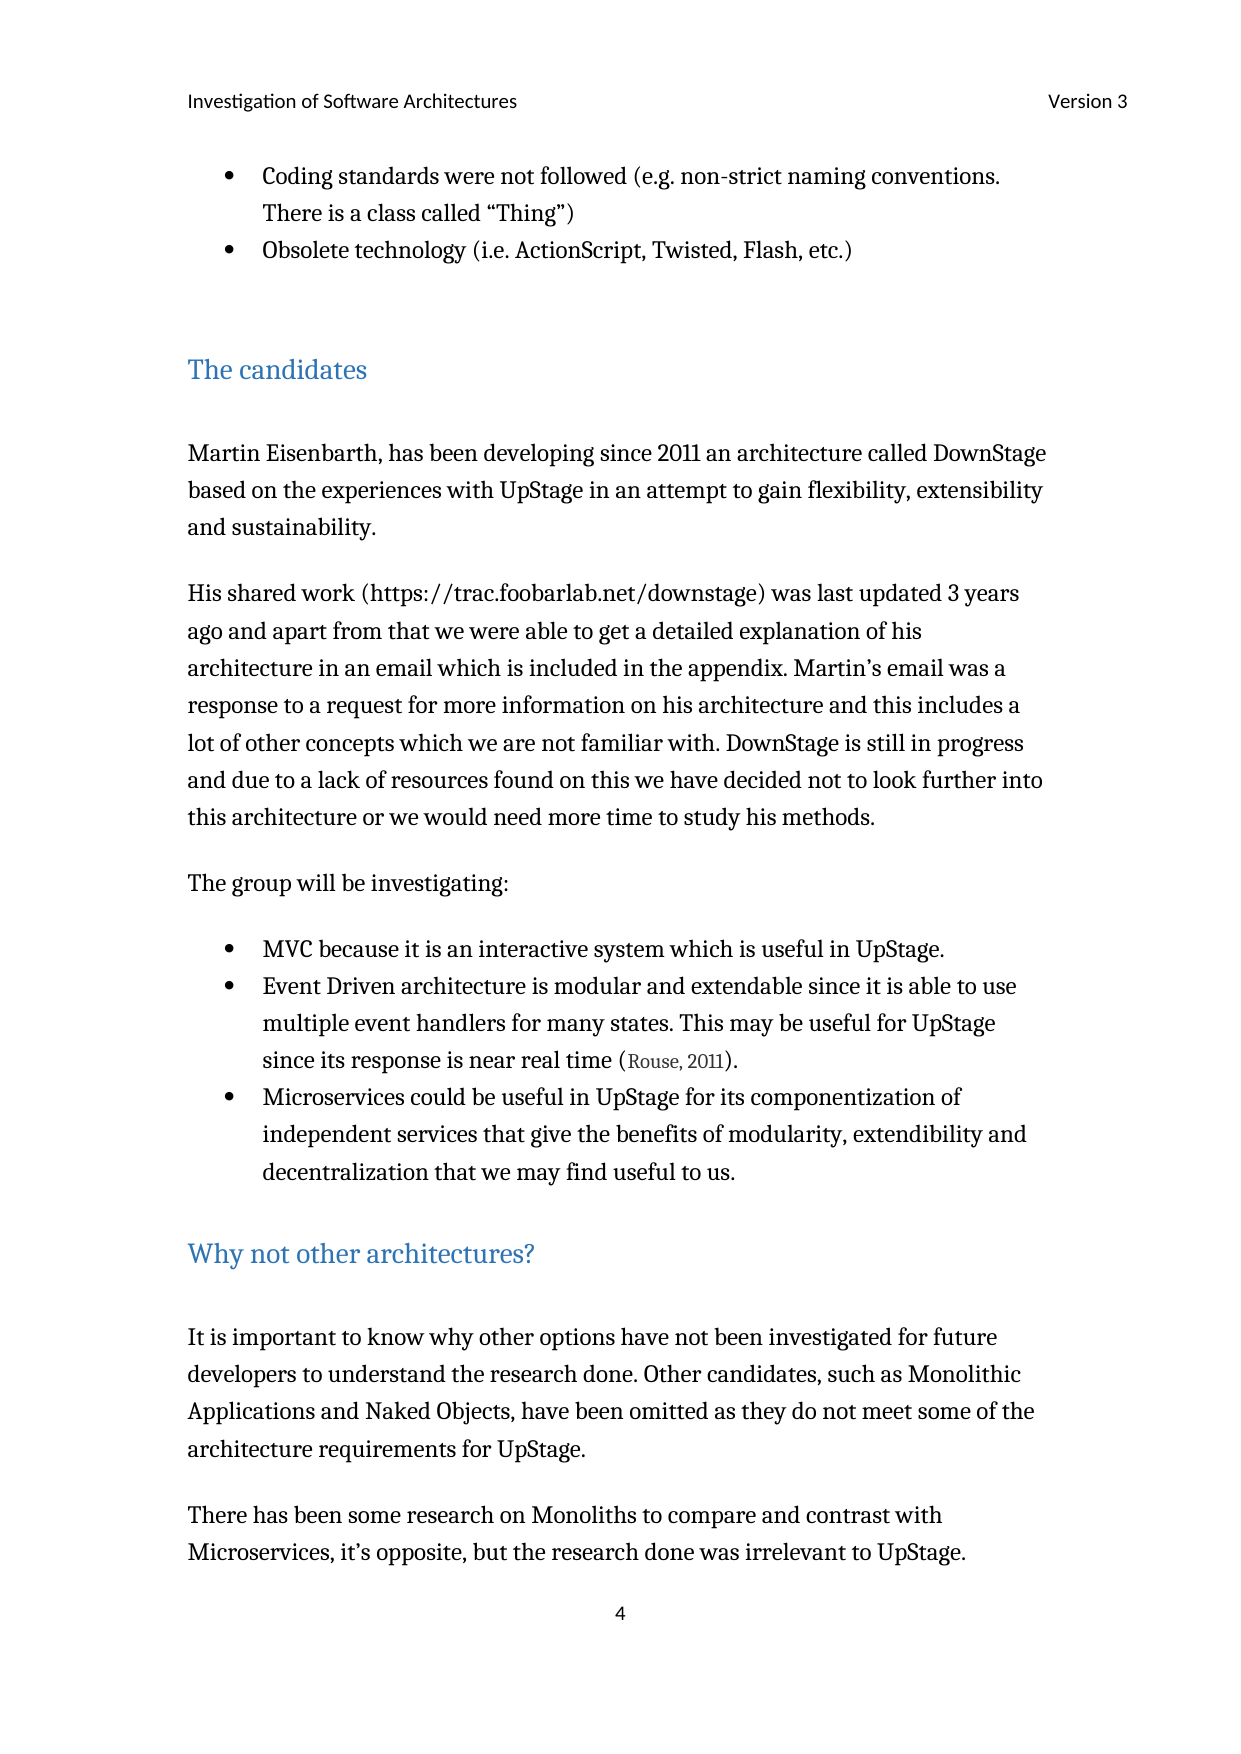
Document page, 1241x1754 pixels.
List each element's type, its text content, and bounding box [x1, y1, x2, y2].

text There has been some research on Monoliths to compare and contrast with Microservices, it’s opposite, but the research done was irrelevant to UpStage. [187, 1499, 1053, 1568]
text Martin Eisenbarth, has been developing since 2011 an architecture called DownStage based on the experiences with UpStage in an attempt to gain flexibility, extensibility and sustainability. [187, 437, 1053, 544]
list Obsolete technology (i.e. ActionScript, Twisted, Flash, etc.) [225, 234, 1053, 304]
subtitle The candidates [187, 338, 1053, 403]
text The group will be investigating: [187, 867, 1053, 899]
text It is important to know why other options have not been investigated for future developers to understand the research done. Other candidates, such as Monolithic Applications and Naked Objects, have been omitted as they do not meet some of the architecture requirements for UpStage. [187, 1321, 1053, 1465]
text His shared work (https://trac.foobarlab.net/downstage) was last updated 3 years ago and apart from that we were able to get a detailed explanation of his architecture in an email which is included in the appendix. Martin’s email was a response to a request for more information on his architecture and this includes a lot of other concepts which we are not familiar with. DownStage is still in progress and due to a lack of resources found on this we have decided not to look further into this architecture or we would need more time to study his methods. [187, 577, 1053, 834]
list Microservices could be useful in UpStage for its componentization of independent services that give the benefits of modularity, extendibility and decentralization that we may find useful to us. [225, 1081, 1053, 1188]
list Event Driven architecture is modular and extendable since it is able to use multiple event handlers for many states. This may be useful for UpStage since its response is near real time (Rouse, 2011). [225, 970, 1053, 1077]
list Coding standards were not followed (e.g. non-strict naming conventions. There is a class called “Thing”) [225, 160, 1053, 230]
subtitle Why not other architectures? [187, 1222, 1053, 1287]
list MVC because it is an interactive system which is useful in UpStage. [225, 933, 1053, 966]
